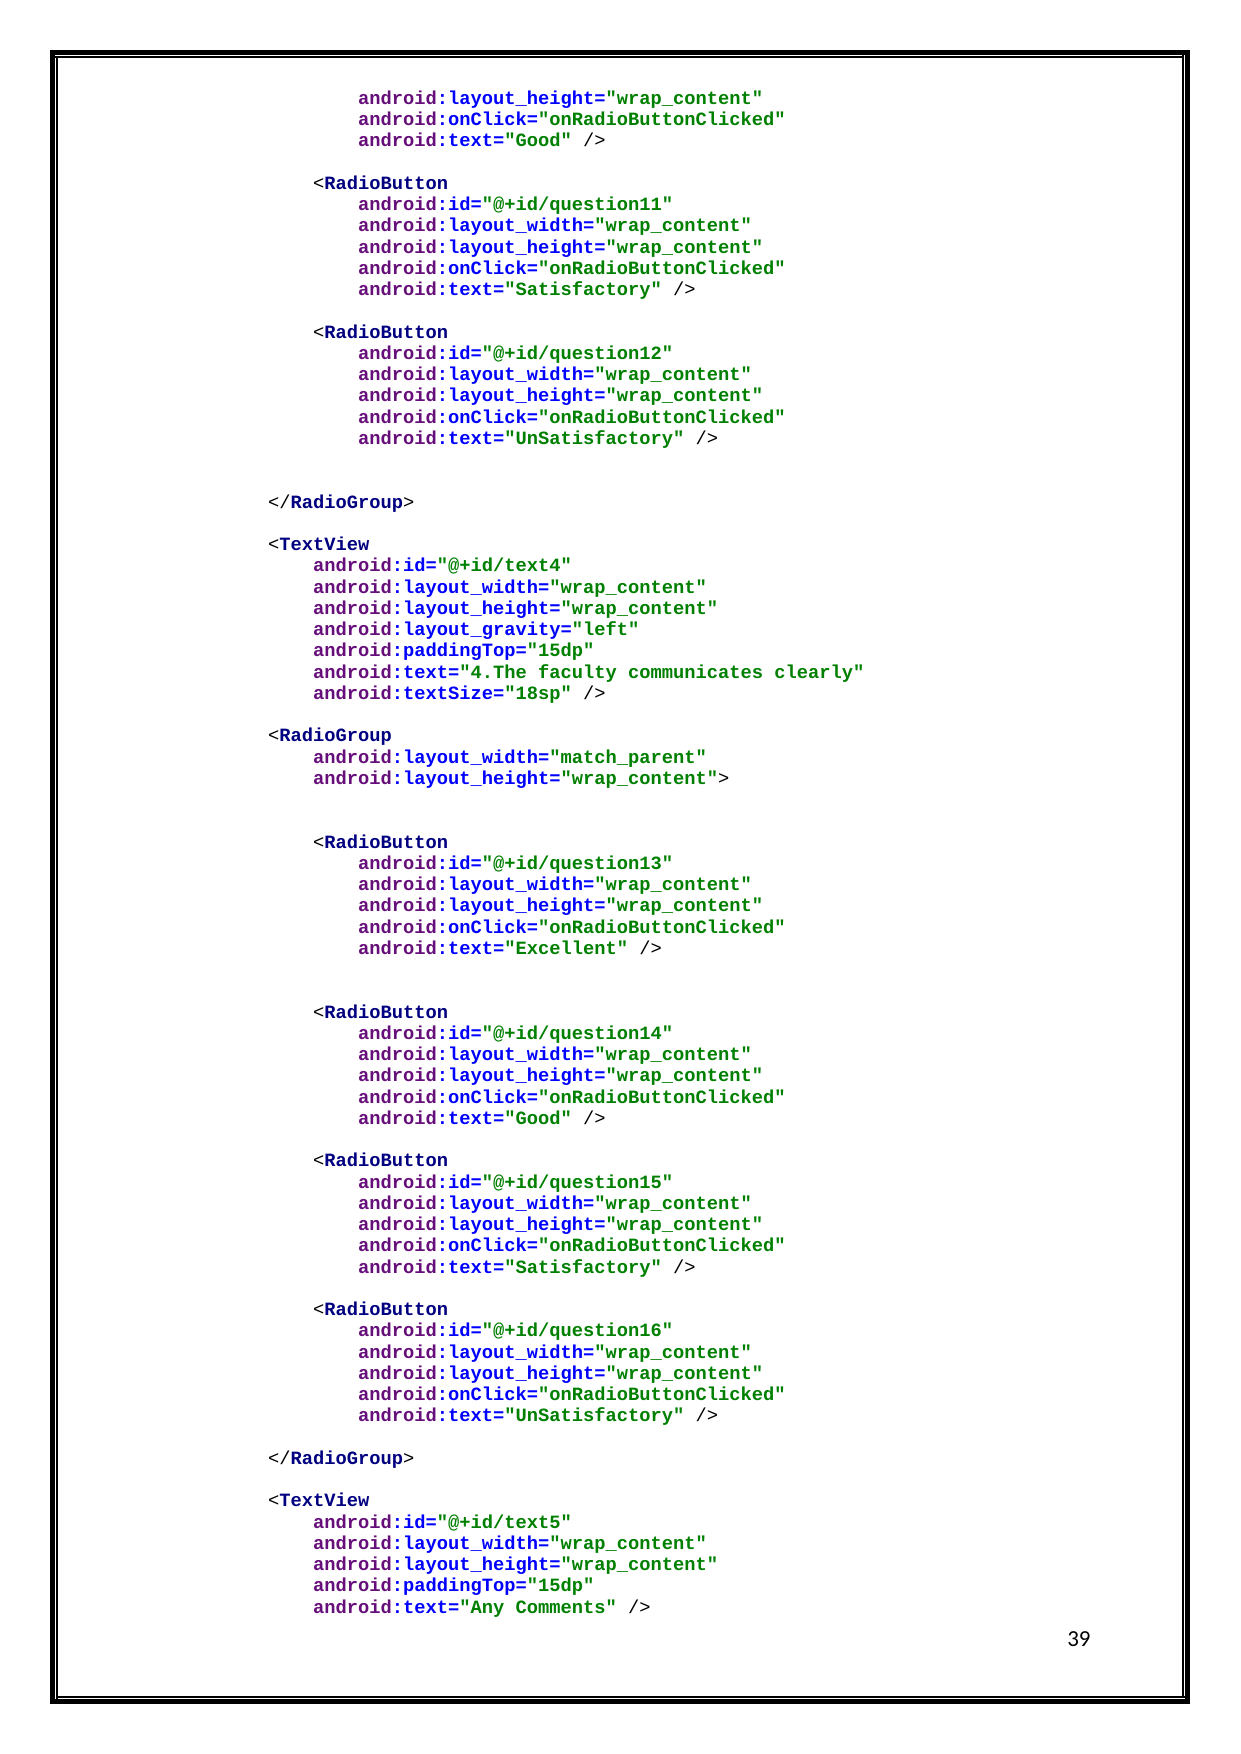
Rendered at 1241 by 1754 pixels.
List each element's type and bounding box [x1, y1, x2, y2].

text [133, 89, 1090, 1619]
